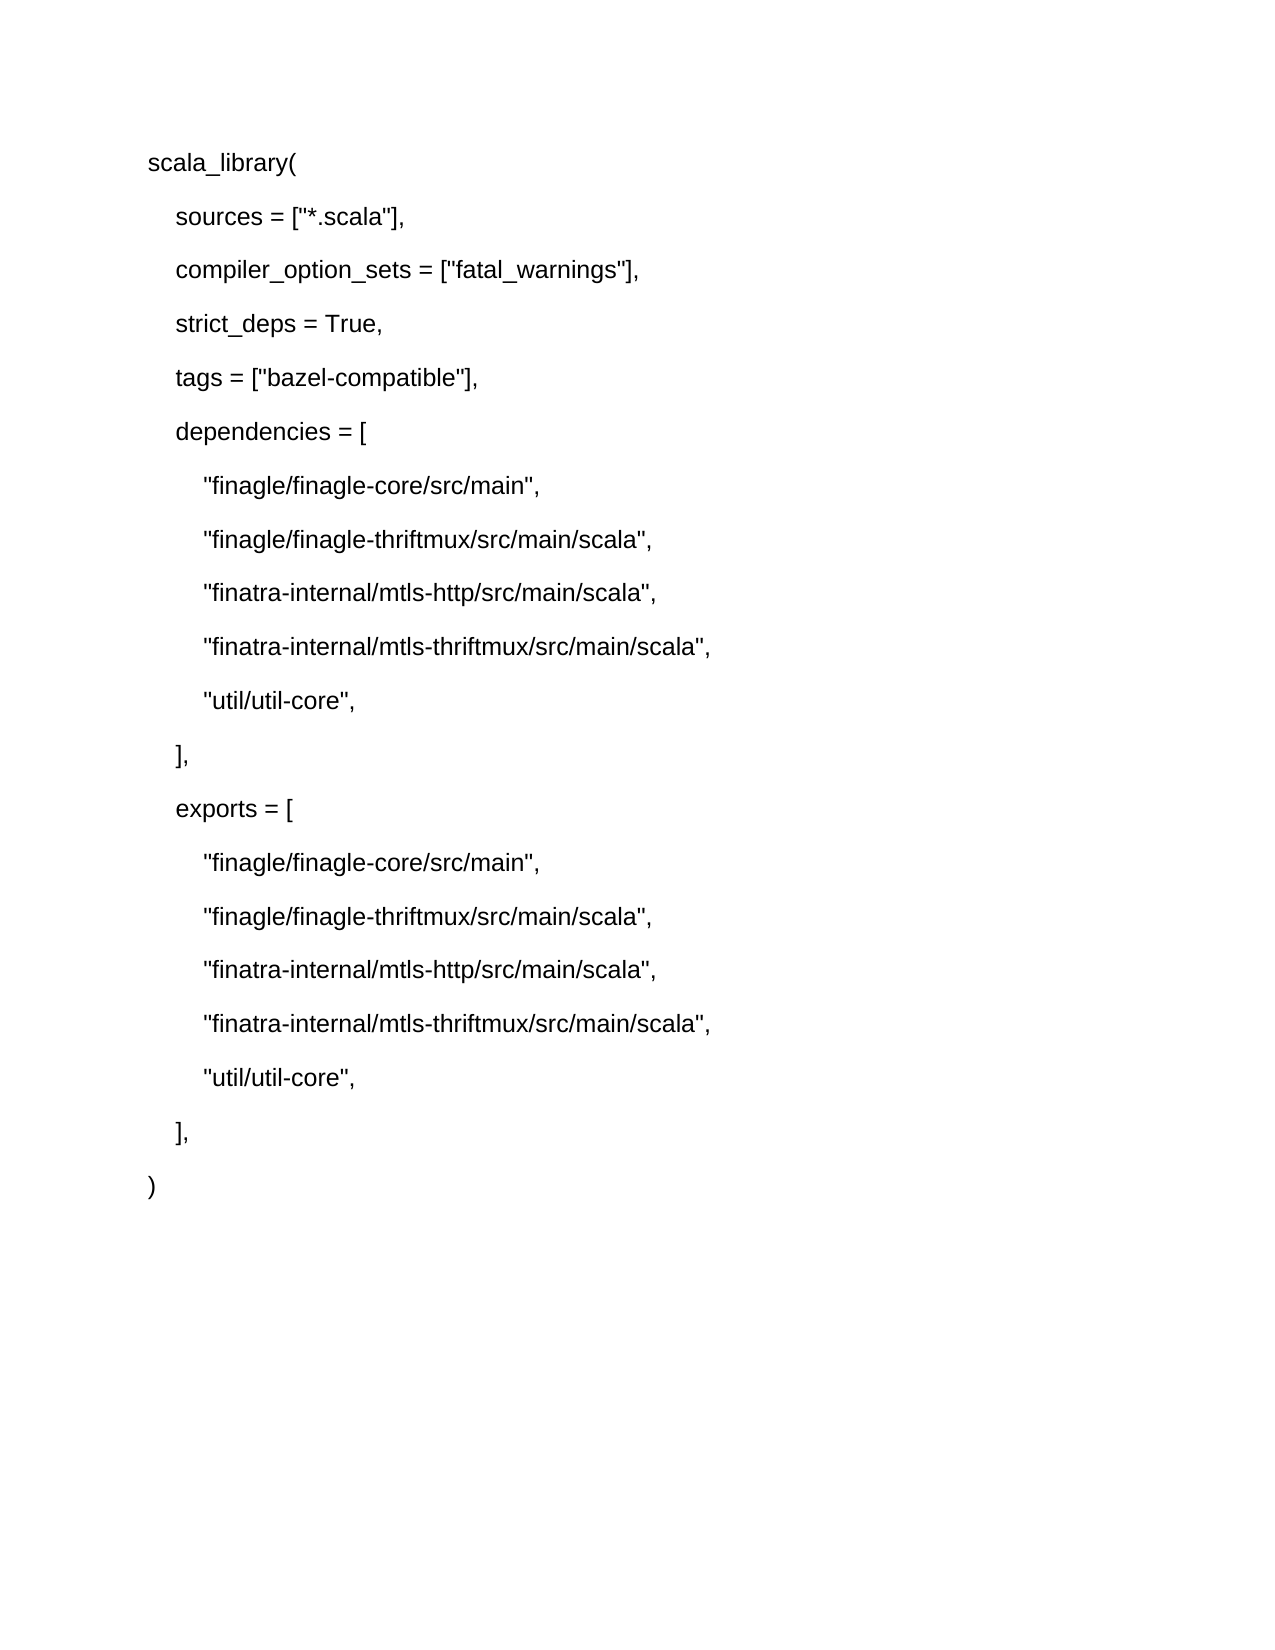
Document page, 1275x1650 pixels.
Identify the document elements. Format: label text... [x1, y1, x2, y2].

text "finatra-internal/mtls-http/src/main/scala", [148, 578, 1127, 607]
text "finatra-internal/mtls-thriftmux/src/main/scala", [148, 1009, 1127, 1038]
text exports = [ [148, 794, 1127, 823]
text "finagle/finagle-thriftmux/src/main/scala", [148, 524, 1127, 553]
text sources = ["*.scala"], [148, 201, 1127, 230]
text "util/util-core", [148, 686, 1127, 715]
text ], [148, 1117, 1127, 1146]
text dependencies = [ [148, 417, 1127, 446]
text "finagle/finagle-thriftmux/src/main/scala", [148, 902, 1127, 930]
text "finatra-internal/mtls-thriftmux/src/main/scala", [148, 632, 1127, 661]
text "util/util-core", [148, 1063, 1127, 1092]
text ], [148, 740, 1127, 769]
text strict_deps = True, [148, 309, 1127, 338]
text tags = ["bazel-compatible"], [148, 363, 1127, 392]
text ) [148, 1171, 1127, 1199]
text compiler_option_sets = ["fatal_warnings"], [148, 255, 1127, 284]
text "finagle/finagle-core/src/main", [148, 471, 1127, 499]
text scala_library( [148, 148, 1127, 176]
text "finagle/finagle-core/src/main", [148, 848, 1127, 876]
text "finatra-internal/mtls-http/src/main/scala", [148, 955, 1127, 984]
